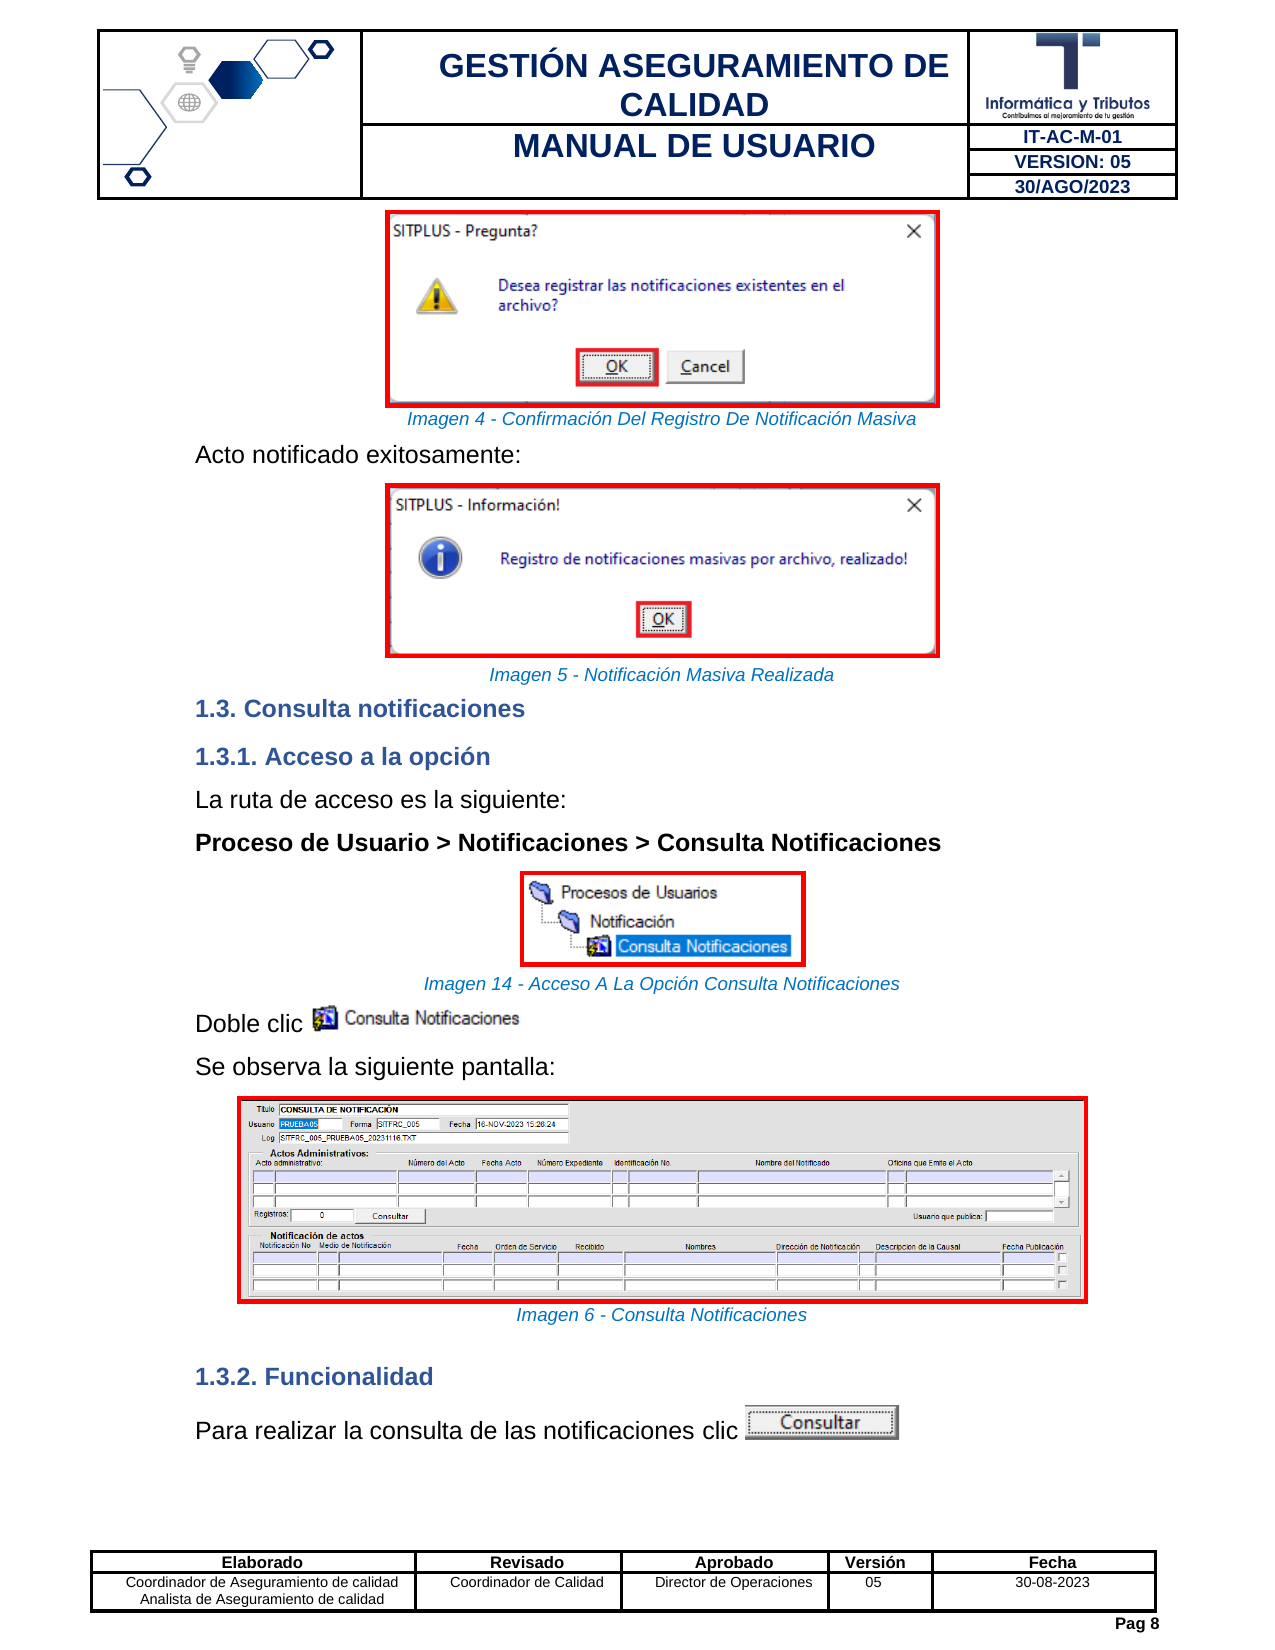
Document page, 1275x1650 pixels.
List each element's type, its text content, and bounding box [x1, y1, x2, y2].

subtitle Consulta notificaciones [195, 694, 1139, 723]
text Se observa la siguiente pantalla: [195, 1052, 1139, 1081]
picture [241, 1100, 1084, 1299]
picture [390, 214, 936, 404]
text La ruta de acceso es la siguiente: [195, 784, 1139, 813]
subtitle Acceso a la opción [195, 741, 1139, 770]
picture [390, 488, 936, 654]
picture [745, 1405, 900, 1440]
text Proceso de Usuario > Notificaciones > Consulta Notificaciones [195, 828, 1139, 856]
text Imagen 14 - Acceso A La Opción Consulta Notificaciones [186, 972, 1139, 994]
subtitle Funcionalidad [195, 1362, 1139, 1391]
text Acto notificado exitosamente: [195, 440, 1139, 469]
text Para realizar la consulta de las notificaciones clic [195, 1405, 1139, 1445]
picture [310, 1004, 522, 1033]
picture [524, 875, 801, 962]
picture [985, 32, 1150, 120]
text Doble clic [195, 1004, 1139, 1038]
